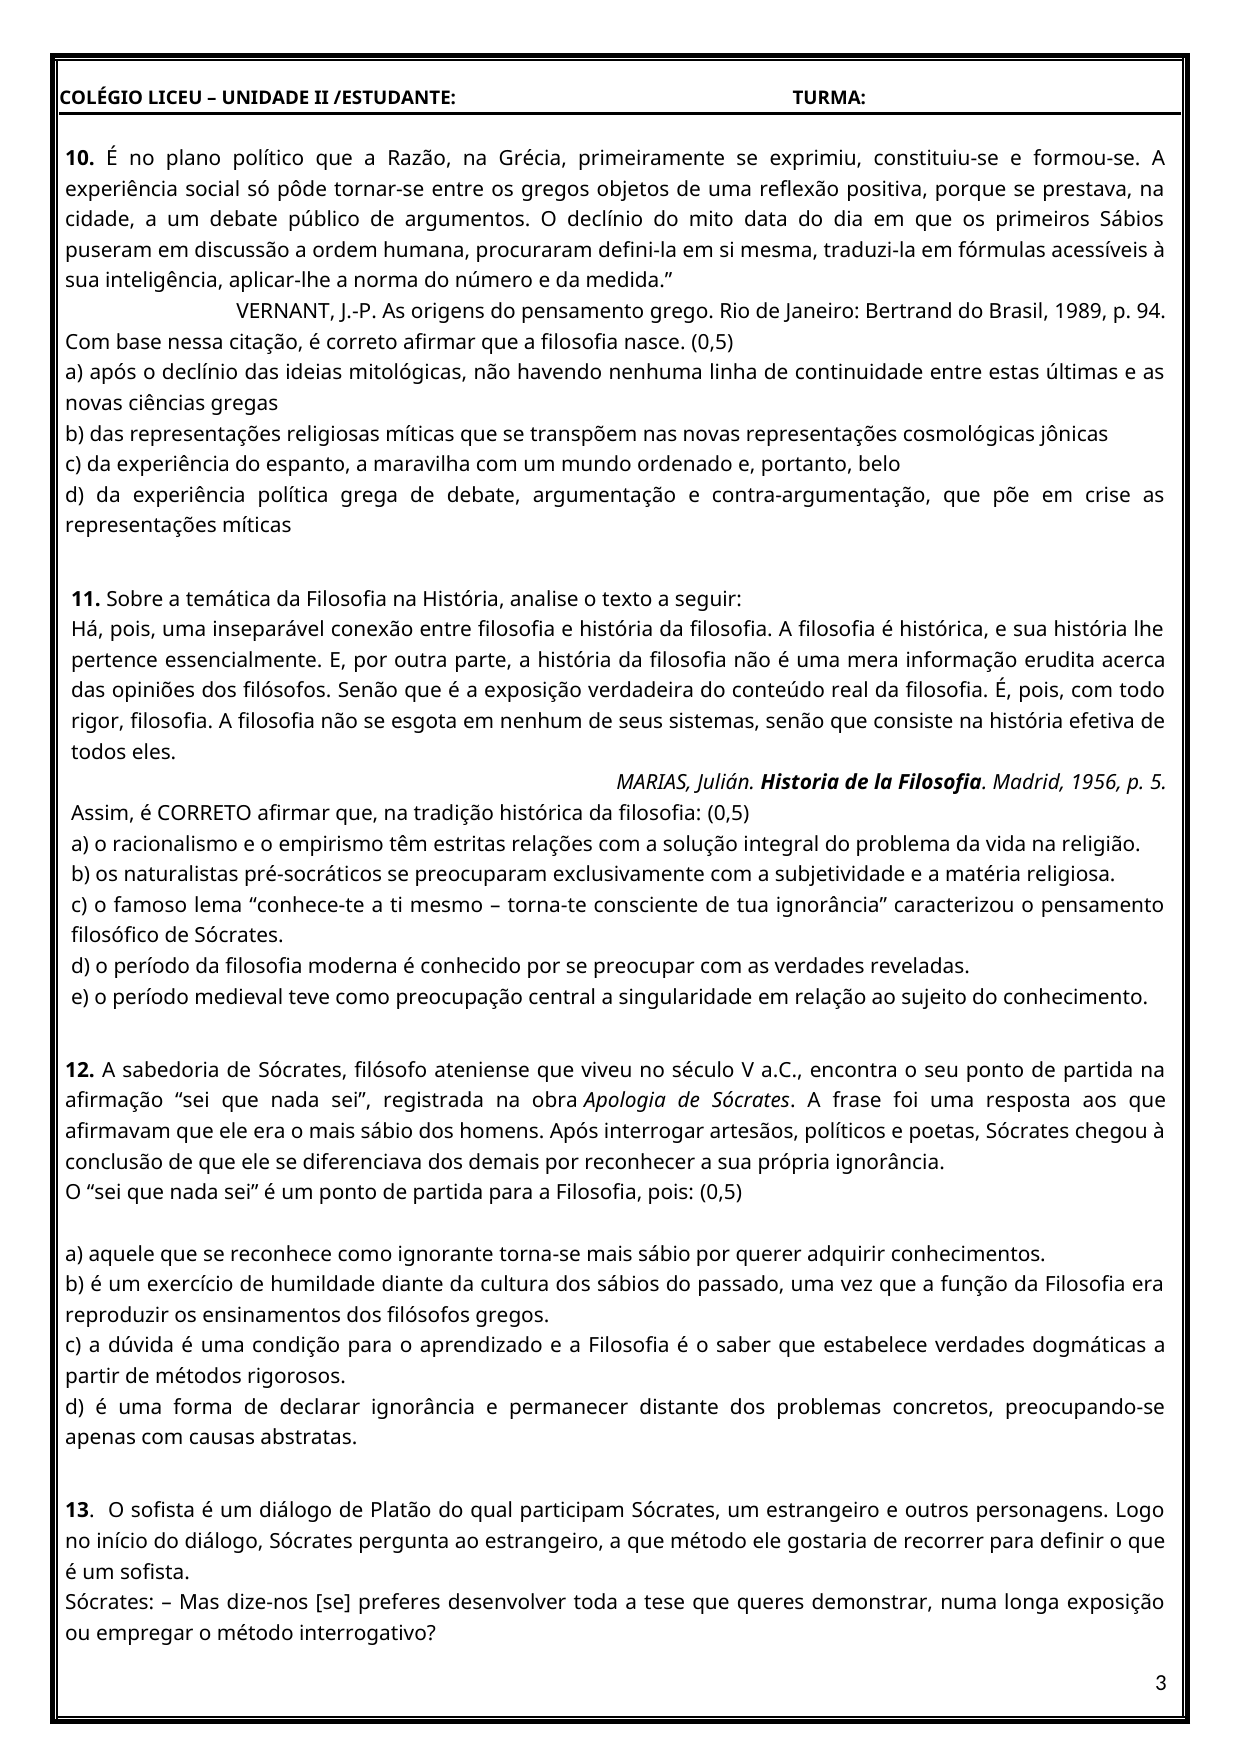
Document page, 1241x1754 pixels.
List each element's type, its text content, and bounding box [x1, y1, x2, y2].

text 13. O sofista é um diálogo de Platão do qual participam Sócrates, um estrangeiro e outros personagens. Logo no início do diálogo, Sócrates pergunta ao estrangeiro, a que método ele gostaria de recorrer para definir o que é um sofista. [65, 1496, 1167, 1585]
text b) os naturalistas pré-socráticos se preocuparam exclusivamente com a subjetividade e a matéria religiosa. [71, 859, 1167, 888]
text d) da experiência política grega de debate, argumentação e contra-argumentação, que põe em crise as representações míticas [65, 480, 1167, 539]
text Assim, é CORRETO afirmar que, na tradição histórica da filosofia: (0,5) [71, 798, 1167, 826]
text b) é um exercício de humildade diante da cultura dos sábios do passado, uma vez que a função da Filosofia era reproduzir os ensinamentos dos filósofos gregos. [65, 1269, 1167, 1328]
text 11. Sobre a temática da Filosofia na História, analise o texto a seguir: [71, 584, 1167, 612]
text Há, pois, uma inseparável conexão entre filosofia e história da filosofia. A filosofia é histórica, e sua história lhe pertence essencialmente. E, por outra parte, a história da filosofia não é uma mera informação erudita acerca das opiniões dos filósofos. Senão que é a exposição verdadeira do conteúdo real da filosofia. É, pois, com todo rigor, filosofia. A filosofia não se esgota em nenhum de seus sistemas, senão que consiste na história efetiva de todos eles. [71, 614, 1167, 765]
text VERNANT, J.-P. As origens do pensamento grego. Rio de Janeiro: Bertrand do Brasil, 1989, p. 94. [65, 296, 1167, 324]
text a) aquele que se reconhece como ignorante torna-se mais sábio por querer adquirir conhecimentos. [65, 1239, 1167, 1267]
text 12. A sabedoria de Sócrates, filósofo ateniense que viveu no século V a.C., encontra o seu ponto de partida na afirmação “sei que nada sei”, registrada na obra Apologia de Sócrates. A frase foi uma resposta aos que afirmavam que ele era o mais sábio dos homens. Após interrogar artesãos, políticos e poetas, Sócrates chegou à conclusão de que ele se diferenciava dos demais por reconhecer a sua própria ignorância. [65, 1055, 1167, 1175]
text c) da experiência do espanto, a maravilha com um mundo ordenado e, portanto, belo [65, 449, 1167, 478]
text d) o período da filosofia moderna é conhecido por se preocupar com as verdades reveladas. [71, 951, 1167, 979]
text e) o período medieval teve como preocupação central a singularidade em relação ao sujeito do conhecimento. [71, 982, 1167, 1010]
text MARIAS, Julián. Historia de la Filosofia. Madrid, 1956, p. 5. [71, 767, 1167, 796]
text O “sei que nada sei” é um ponto de partida para a Filosofia, pois: (0,5) [65, 1177, 1167, 1206]
text Sócrates: – Mas dize-nos [se] preferes desenvolver toda a tese que queres demonstrar, numa longa exposição ou empregar o método interrogativo? [65, 1587, 1167, 1646]
text c) a dúvida é uma condição para o aprendizado e a Filosofia é o saber que estabelece verdades dogmáticas a partir de métodos rigorosos. [65, 1331, 1167, 1389]
text Com base nessa citação, é correto afirmar que a filosofia nasce. (0,5) [65, 327, 1167, 355]
text 10. É no plano político que a Razão, na Grécia, primeiramente se exprimiu, constituiu-se e formou-se. A experiência social só pôde tornar-se entre os gregos objetos de uma reflexão positiva, porque se prestava, na cidade, a um debate público de argumentos. O declínio do mito data do dia em que os primeiros Sábios puseram em discussão a ordem humana, procuraram defini-la em si mesma, traduzi-la em fórmulas acessíveis à sua inteligência, aplicar-lhe a norma do número e da medida.” [65, 143, 1167, 294]
text a) após o declínio das ideias mitológicas, não havendo nenhuma linha de continuidade entre estas últimas e as novas ciências gregas [65, 357, 1167, 416]
text d) é uma forma de declarar ignorância e permanecer distante dos problemas concretos, preocupando-se apenas com causas abstratas. [65, 1392, 1167, 1451]
text b) das representações religiosas míticas que se transpõem nas novas representações cosmológicas jônicas [65, 419, 1167, 447]
text c) o famoso lema “conhece-te a ti mesmo – torna-te consciente de tua ignorância” caracterizou o pensamento filosófico de Sócrates. [71, 890, 1167, 949]
text a) o racionalismo e o empirismo têm estritas relações com a solução integral do problema da vida na religião. [71, 829, 1167, 857]
